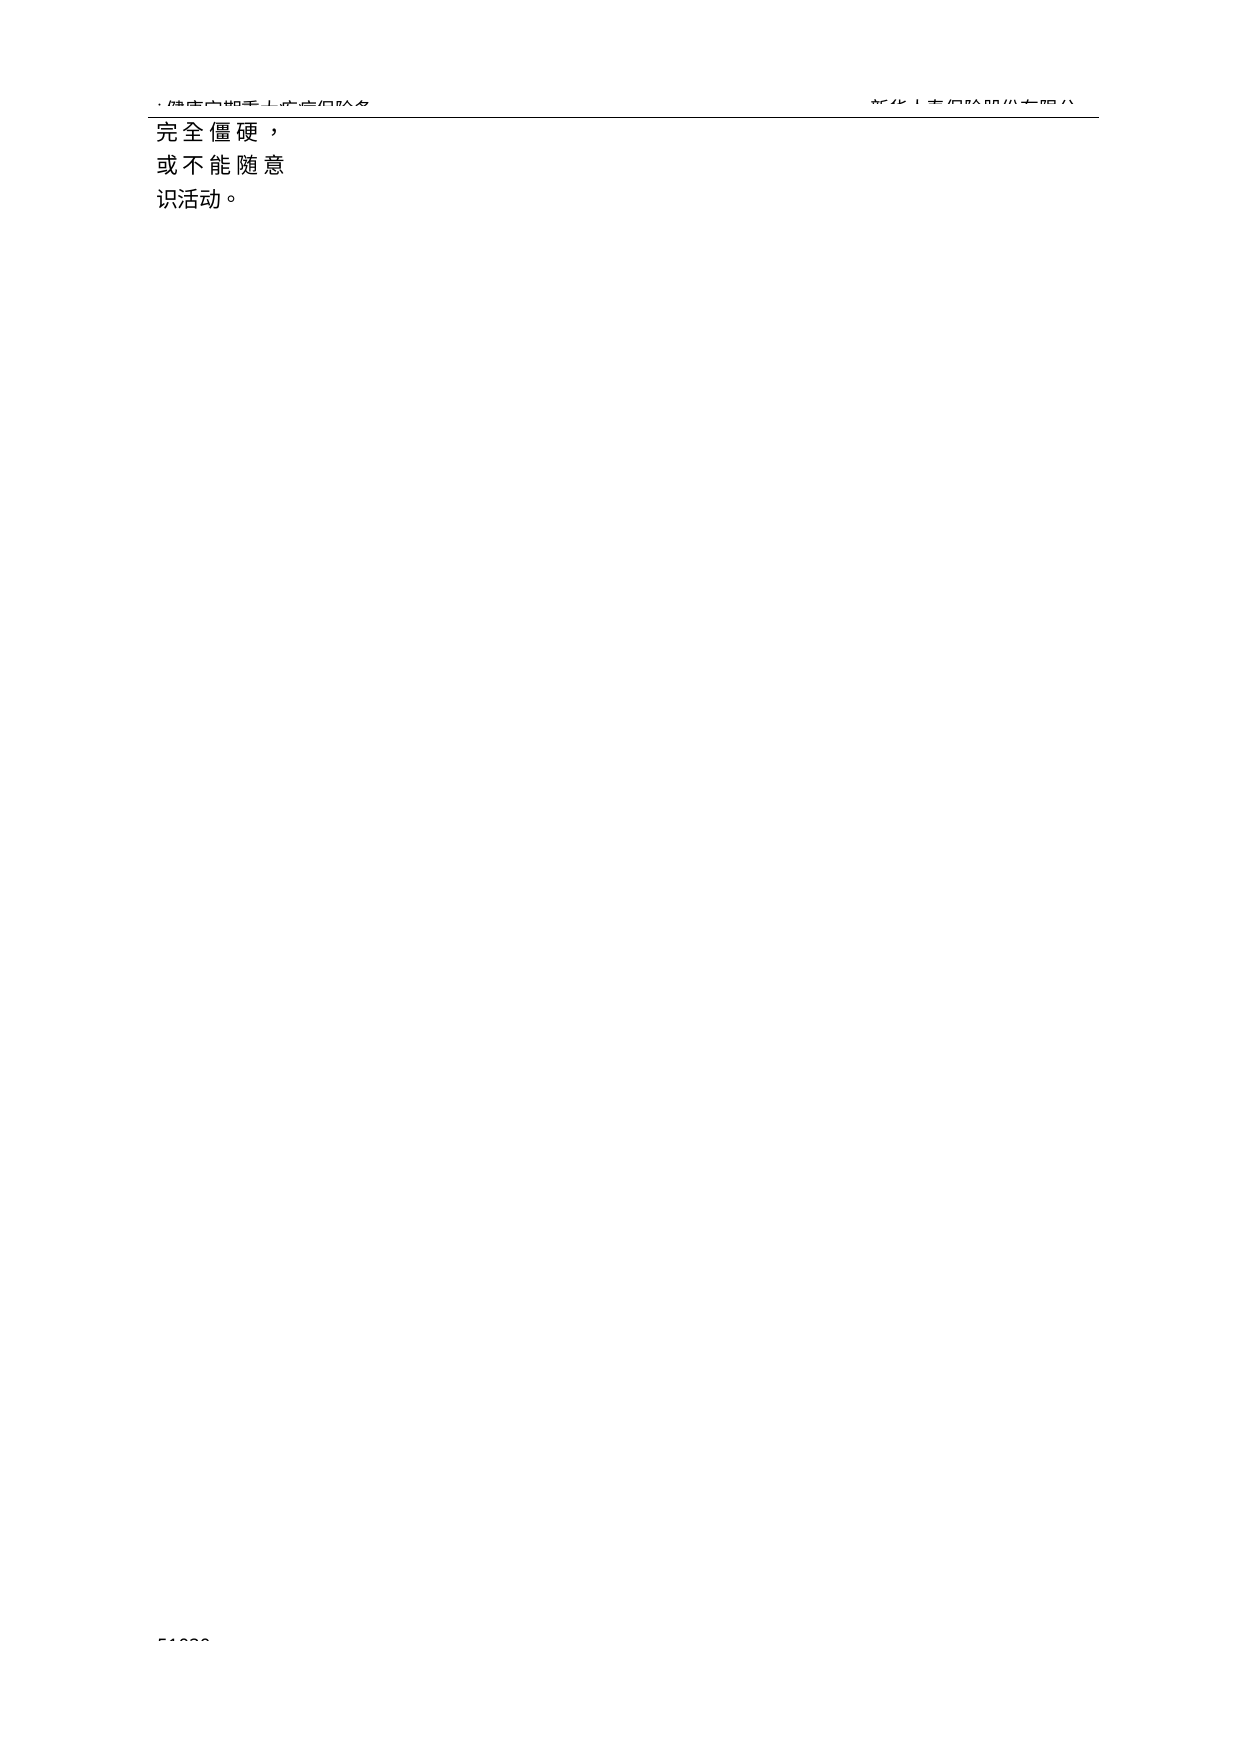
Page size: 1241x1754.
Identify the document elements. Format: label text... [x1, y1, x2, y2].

text 肢体机能永久完全丧失，指疾病确诊 180 天后，每肢三大关节中的两大关节仍然完全僵硬，或不能随意识活动。 [156, 117, 285, 214]
